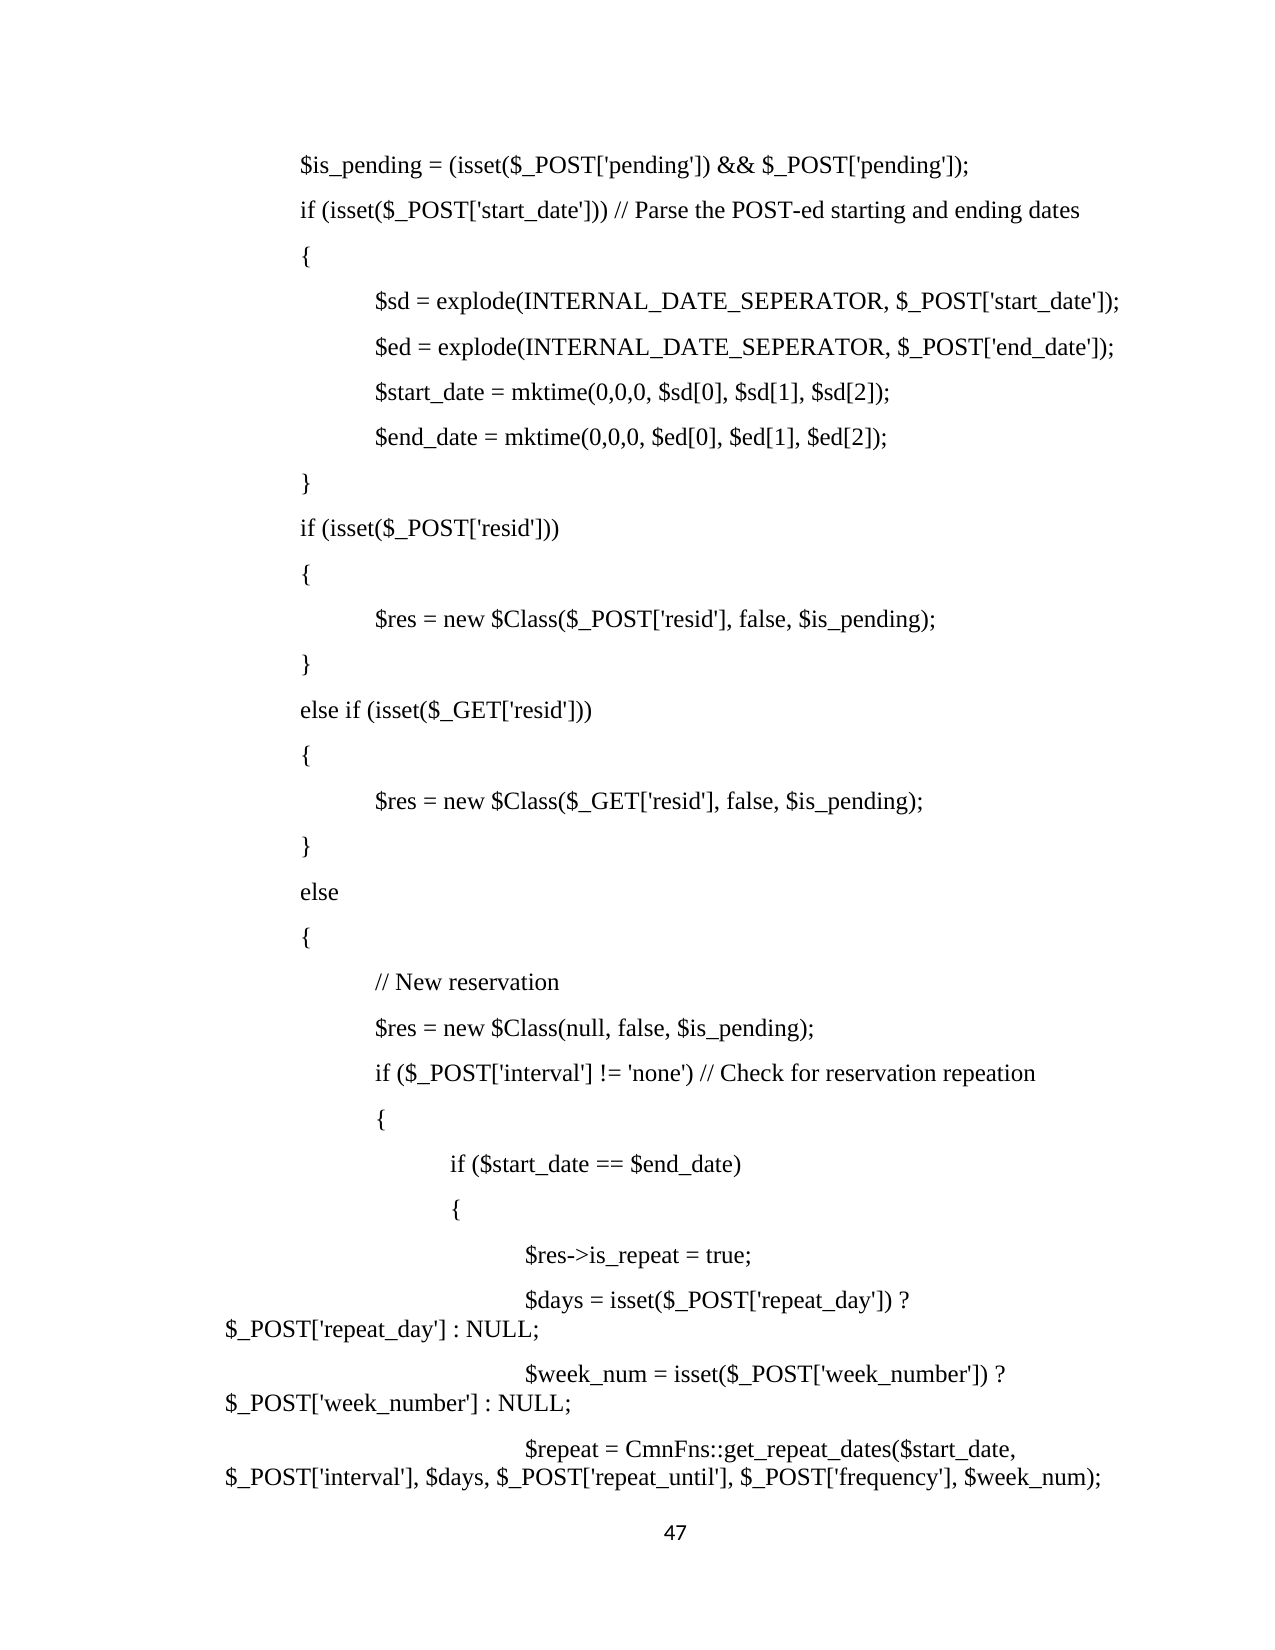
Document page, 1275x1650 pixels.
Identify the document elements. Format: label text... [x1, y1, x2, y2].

text } [225, 649, 1125, 678]
text // New reservation [225, 967, 1125, 996]
text $week_num = isset($_POST['week_number']) ? $_POST['week_number'] : NULL; [225, 1359, 1125, 1417]
text $res = new $Class($_GET['resid'], false, $is_pending); [225, 786, 1125, 814]
text $res->is_repeat = true; [225, 1240, 1125, 1269]
text if ($_POST['interval'] != 'none') // Check for reservation repeation [225, 1058, 1125, 1087]
text { [225, 922, 1125, 951]
text $ed = explode(INTERNAL_DATE_SEPERATOR, $_POST['end_date']); [225, 332, 1125, 360]
text $days = isset($_POST['repeat_day']) ? $_POST['repeat_day'] : NULL; [225, 1285, 1125, 1343]
text { [225, 241, 1125, 269]
text if (isset($_POST['start_date'])) // Parse the POST-ed starting and ending dates [225, 195, 1125, 224]
text { [225, 1194, 1125, 1223]
text else if (isset($_GET['resid'])) [225, 695, 1125, 724]
text $res = new $Class(null, false, $is_pending); [225, 1013, 1125, 1042]
text { [225, 1104, 1125, 1132]
text else [225, 877, 1125, 905]
text $start_date = mktime(0,0,0, $sd[0], $sd[1], $sd[2]); [225, 377, 1125, 406]
text $repeat = CmnFns::get_repeat_dates($start_date, $_POST['interval'], $days, $_POST['repeat_until'], $_POST['frequency'], $week_num); [225, 1434, 1125, 1491]
text $res = new $Class($_POST['resid'], false, $is_pending); [225, 604, 1125, 633]
text if (isset($_POST['resid'])) [225, 513, 1125, 542]
text } [225, 831, 1125, 860]
text $is_pending = (isset($_POST['pending']) && $_POST['pending']); [225, 150, 1125, 179]
text } [225, 468, 1125, 497]
text { [225, 740, 1125, 769]
text $sd = explode(INTERNAL_DATE_SEPERATOR, $_POST['start_date']); [225, 286, 1125, 315]
text { [225, 559, 1125, 587]
text if ($start_date == $end_date) [225, 1149, 1125, 1178]
text $end_date = mktime(0,0,0, $ed[0], $ed[1], $ed[2]); [225, 422, 1125, 451]
